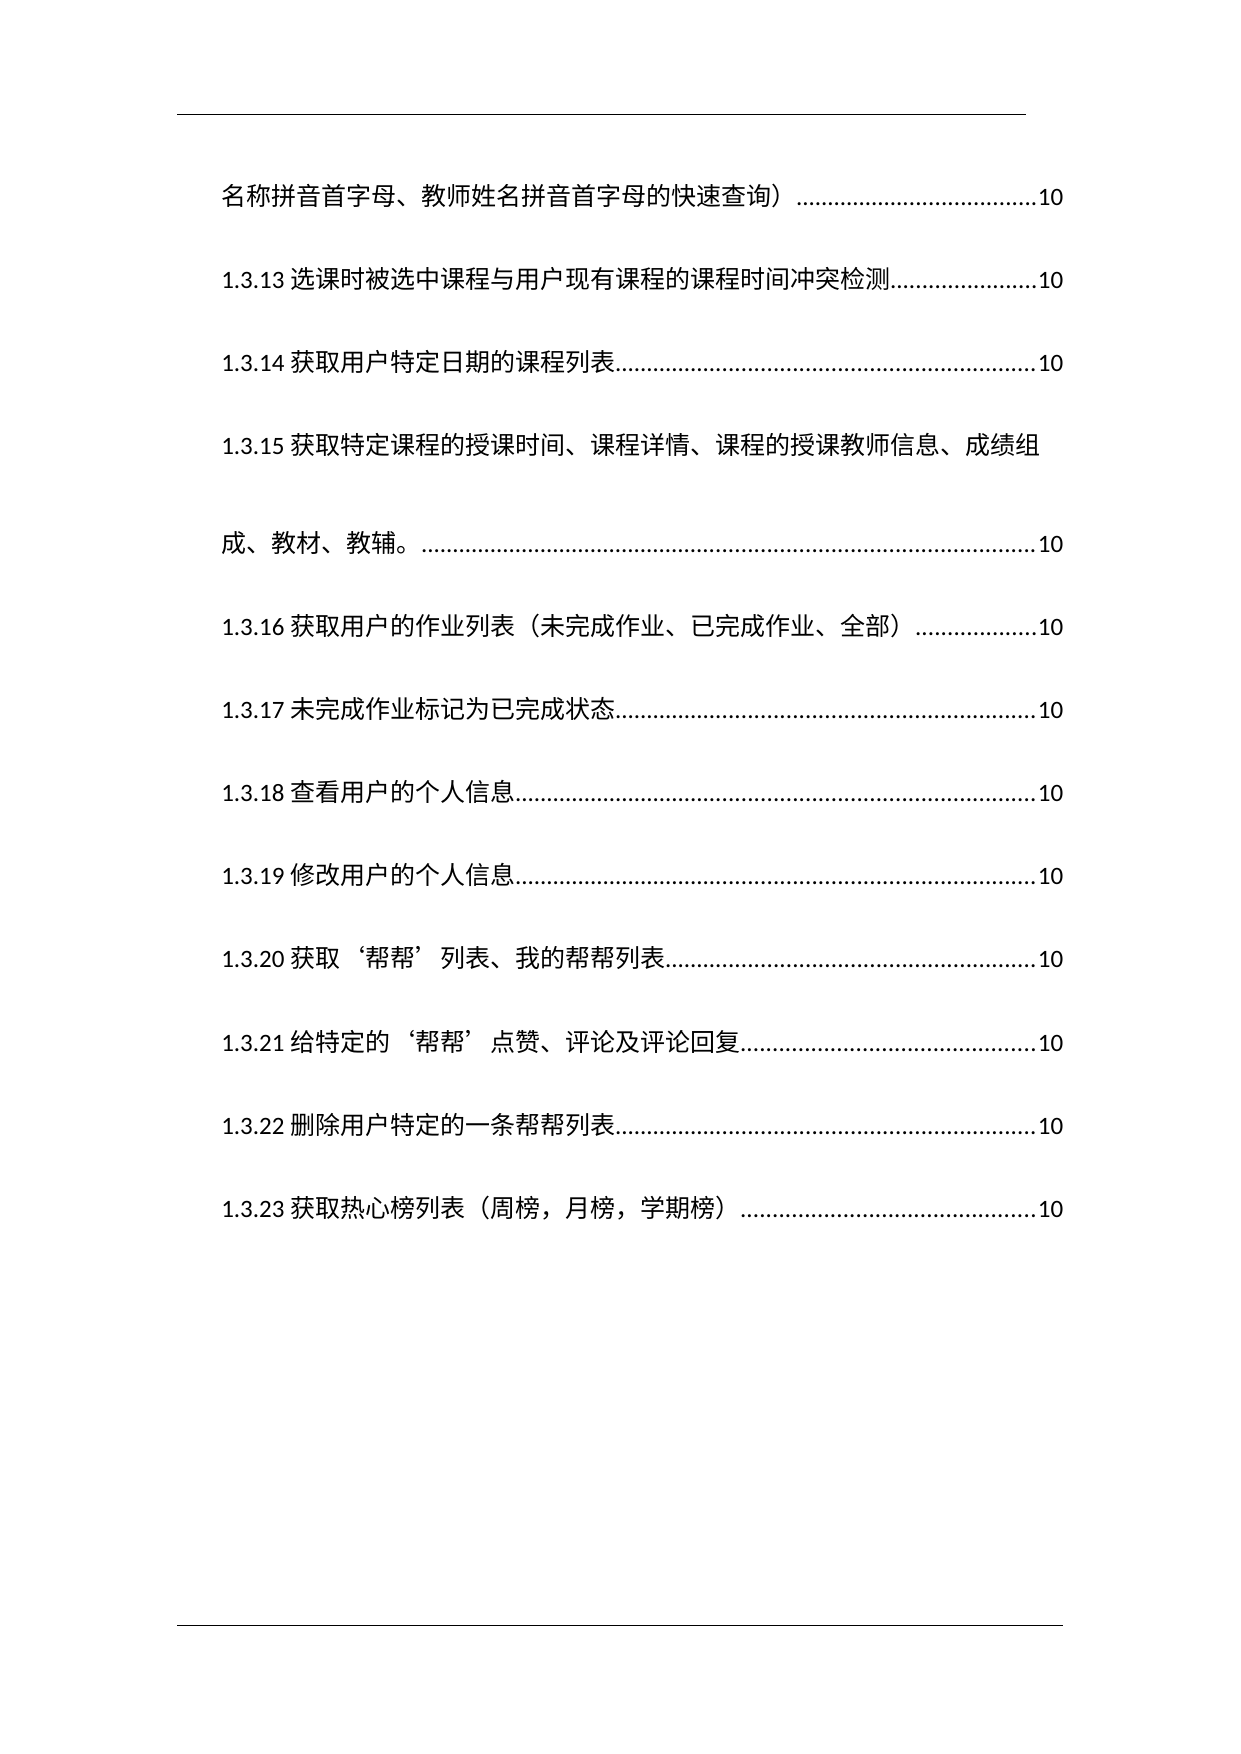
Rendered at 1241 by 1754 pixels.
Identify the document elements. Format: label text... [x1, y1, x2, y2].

text 1.3.19 修改用户的个人信息 10 [221, 841, 1063, 906]
text 1.3.17 未完成作业标记为已完成状态 10 [221, 675, 1063, 740]
text 1.3.16 获取用户的作业列表（未完成作业、已完成作业、全部） 10 [221, 592, 1063, 657]
text 1.3.14 获取用户特定日期的课程列表 10 [221, 328, 1063, 393]
text 1.3.13 选课时被选中课程与用户现有课程的课程时间冲突检测 10 [221, 245, 1063, 310]
text 1.3.15 获取特定课程的授课时间、课程详情、课程的授课教师信息、成绩组成、教材、教辅。 10 [221, 411, 1063, 574]
text 1.3.18 查看用户的个人信息 10 [221, 758, 1063, 823]
text 1.3.21 给特定的‘帮帮’点赞、评论及评论回复 10 [221, 1008, 1063, 1073]
text 1.3.12 公共选修课的快捷查询（根据课程名称、教师姓名的模糊查询和课程名称拼音首字母、教师姓名拼音首字母的快速查询） 10 [221, 162, 1063, 227]
text 1.3.22 删除用户特定的一条帮帮列表 10 [221, 1091, 1063, 1156]
text 1.3.20 获取‘帮帮’列表、我的帮帮列表 10 [221, 924, 1063, 989]
text 1.3.23 获取热心榜列表（周榜，月榜，学期榜） 10 [221, 1174, 1063, 1239]
